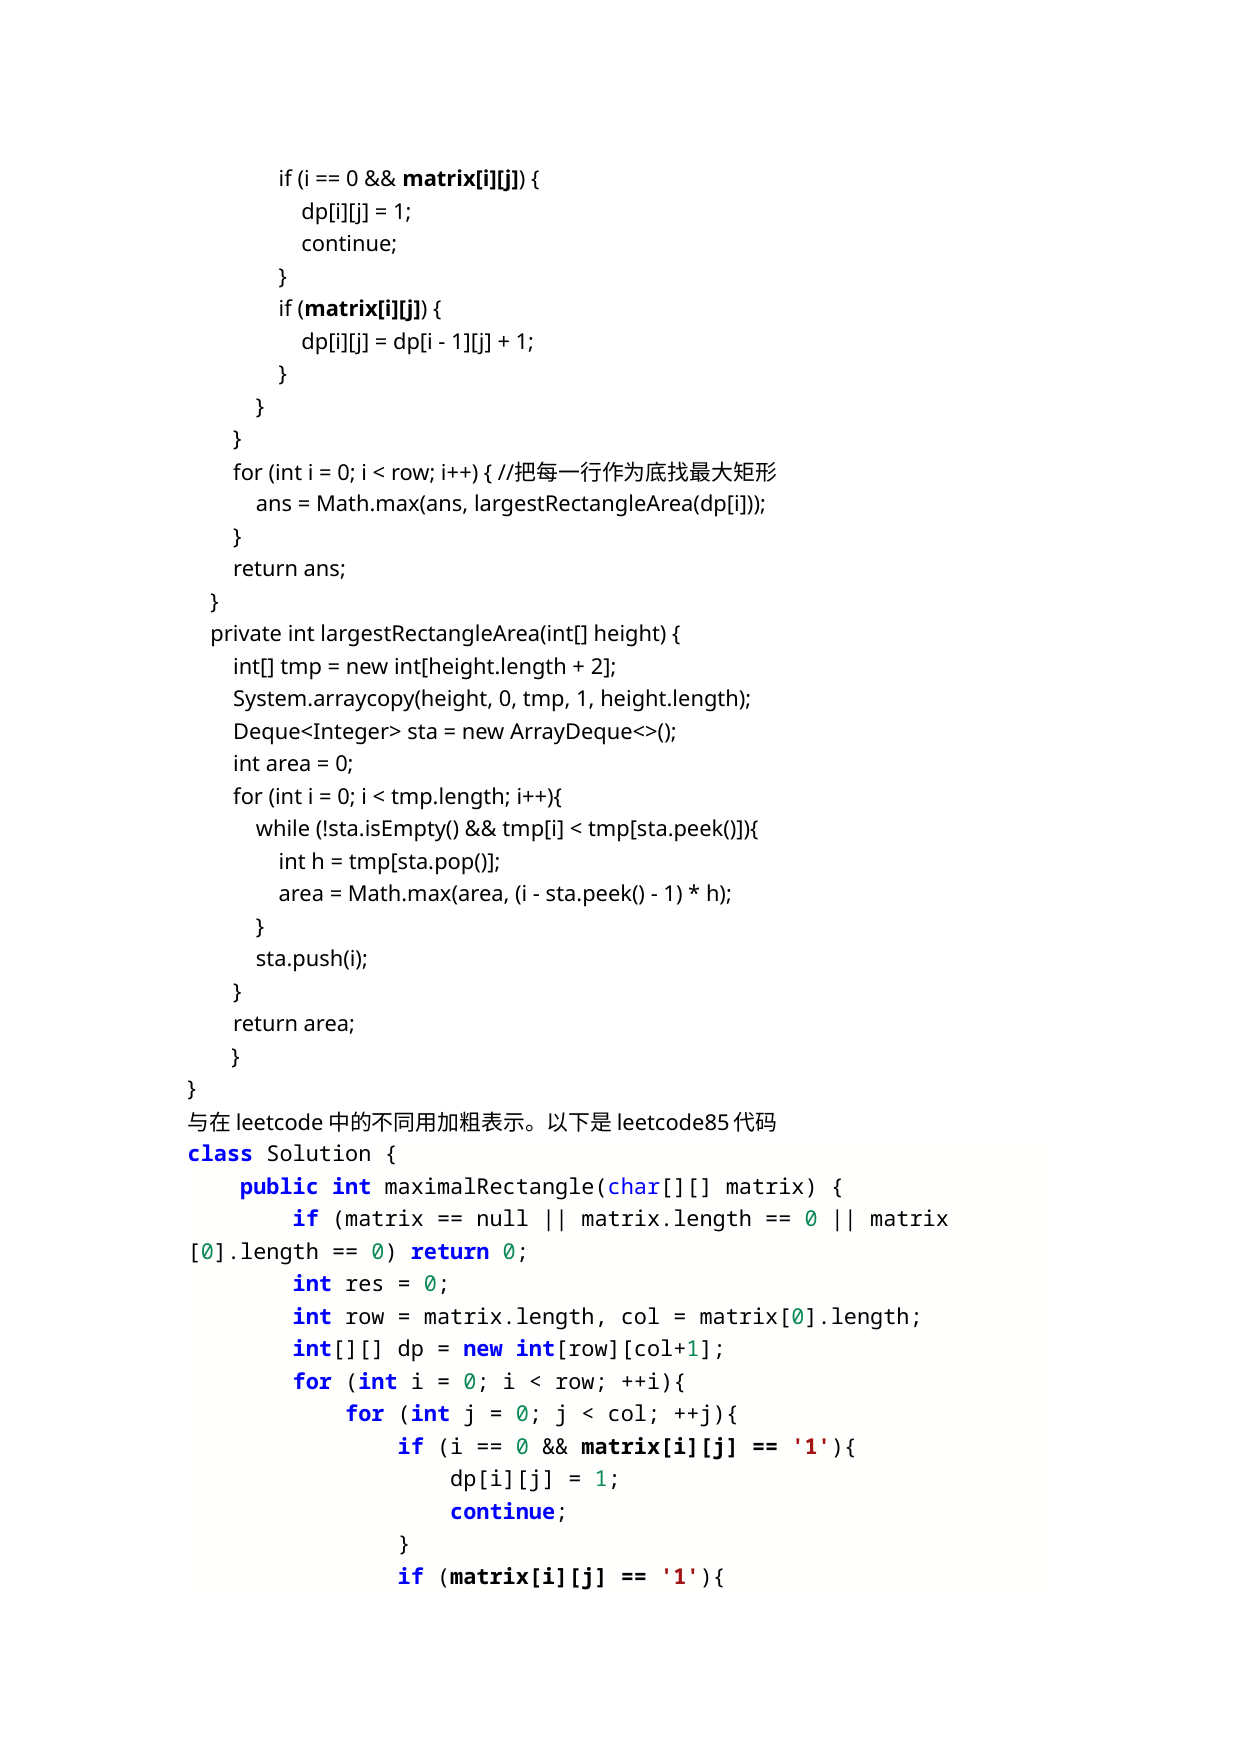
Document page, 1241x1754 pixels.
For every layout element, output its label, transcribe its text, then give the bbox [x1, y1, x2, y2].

text if (matrix[i][j]) { [187, 292, 1053, 324]
text } [187, 1072, 1053, 1104]
text return area; [187, 1007, 1053, 1039]
text } [187, 519, 1053, 552]
text int h = tmp[sta.pop()]; [187, 844, 1053, 877]
text } [187, 422, 1053, 454]
text ans = Math.max(ans, largestRectangleArea(dp[i])); [187, 487, 1053, 519]
text continue; [187, 1494, 1053, 1527]
text } [187, 974, 1053, 1007]
text for (int j = 0; j < col; ++j){ [187, 1397, 1053, 1429]
text } [187, 1039, 1053, 1072]
text private int largestRectangleArea(int[] height) { [187, 617, 1053, 649]
text System.arraycopy(height, 0, tmp, 1, height.length); [187, 682, 1053, 714]
text public int maximalRectangle(char[][] matrix) { [187, 1169, 1053, 1202]
text return ans; [187, 552, 1053, 584]
text Deque<Integer> sta = new ArrayDeque<>(); [187, 714, 1053, 747]
text } [187, 909, 1053, 942]
text dp[i][j] = 1; [187, 194, 1053, 227]
text } [187, 357, 1053, 389]
text for (int i = 0; i < tmp.length; i++){ [187, 779, 1053, 812]
text sta.push(i); [187, 942, 1053, 974]
text int res = 0; [187, 1267, 1053, 1299]
text 与在leetcode中的不同用加粗表示。以下是leetcode85代码 [187, 1104, 1053, 1137]
text while (!sta.isEmpty() && tmp[i] < tmp[sta.peek()]){ [187, 812, 1053, 844]
text if (i == 0 && matrix[i][j] == '1'){ [187, 1429, 1053, 1462]
text int area = 0; [187, 747, 1053, 779]
text if (matrix[i][j] == '1'){ [187, 1559, 1053, 1592]
text class Solution { [187, 1137, 1053, 1169]
text if (matrix == null || matrix.length == 0 || matrix[0].length == 0) return 0; [187, 1202, 1053, 1267]
text int[] tmp = new int[height.length + 2]; [187, 649, 1053, 682]
text int[][] dp = new int[row][col+1]; [187, 1332, 1053, 1364]
text dp[i][j] = dp[i - 1][j] + 1; [187, 324, 1053, 357]
text int row = matrix.length, col = matrix[0].length; [187, 1299, 1053, 1332]
text area = Math.max(area, (i - sta.peek() - 1) * h); [187, 877, 1053, 909]
text for (int i = 0; i < row; ++i){ [187, 1364, 1053, 1397]
text continue; [187, 227, 1053, 259]
text } [187, 389, 1053, 422]
text } [187, 259, 1053, 292]
text } [187, 1527, 1053, 1559]
text for (int i = 0; i < row; i++) { //把每一行作为底找最大矩形 [187, 454, 1053, 487]
text } [187, 584, 1053, 617]
text if (i == 0 && matrix[i][j]) { [187, 162, 1053, 194]
text dp[i][j] = 1; [187, 1462, 1053, 1494]
